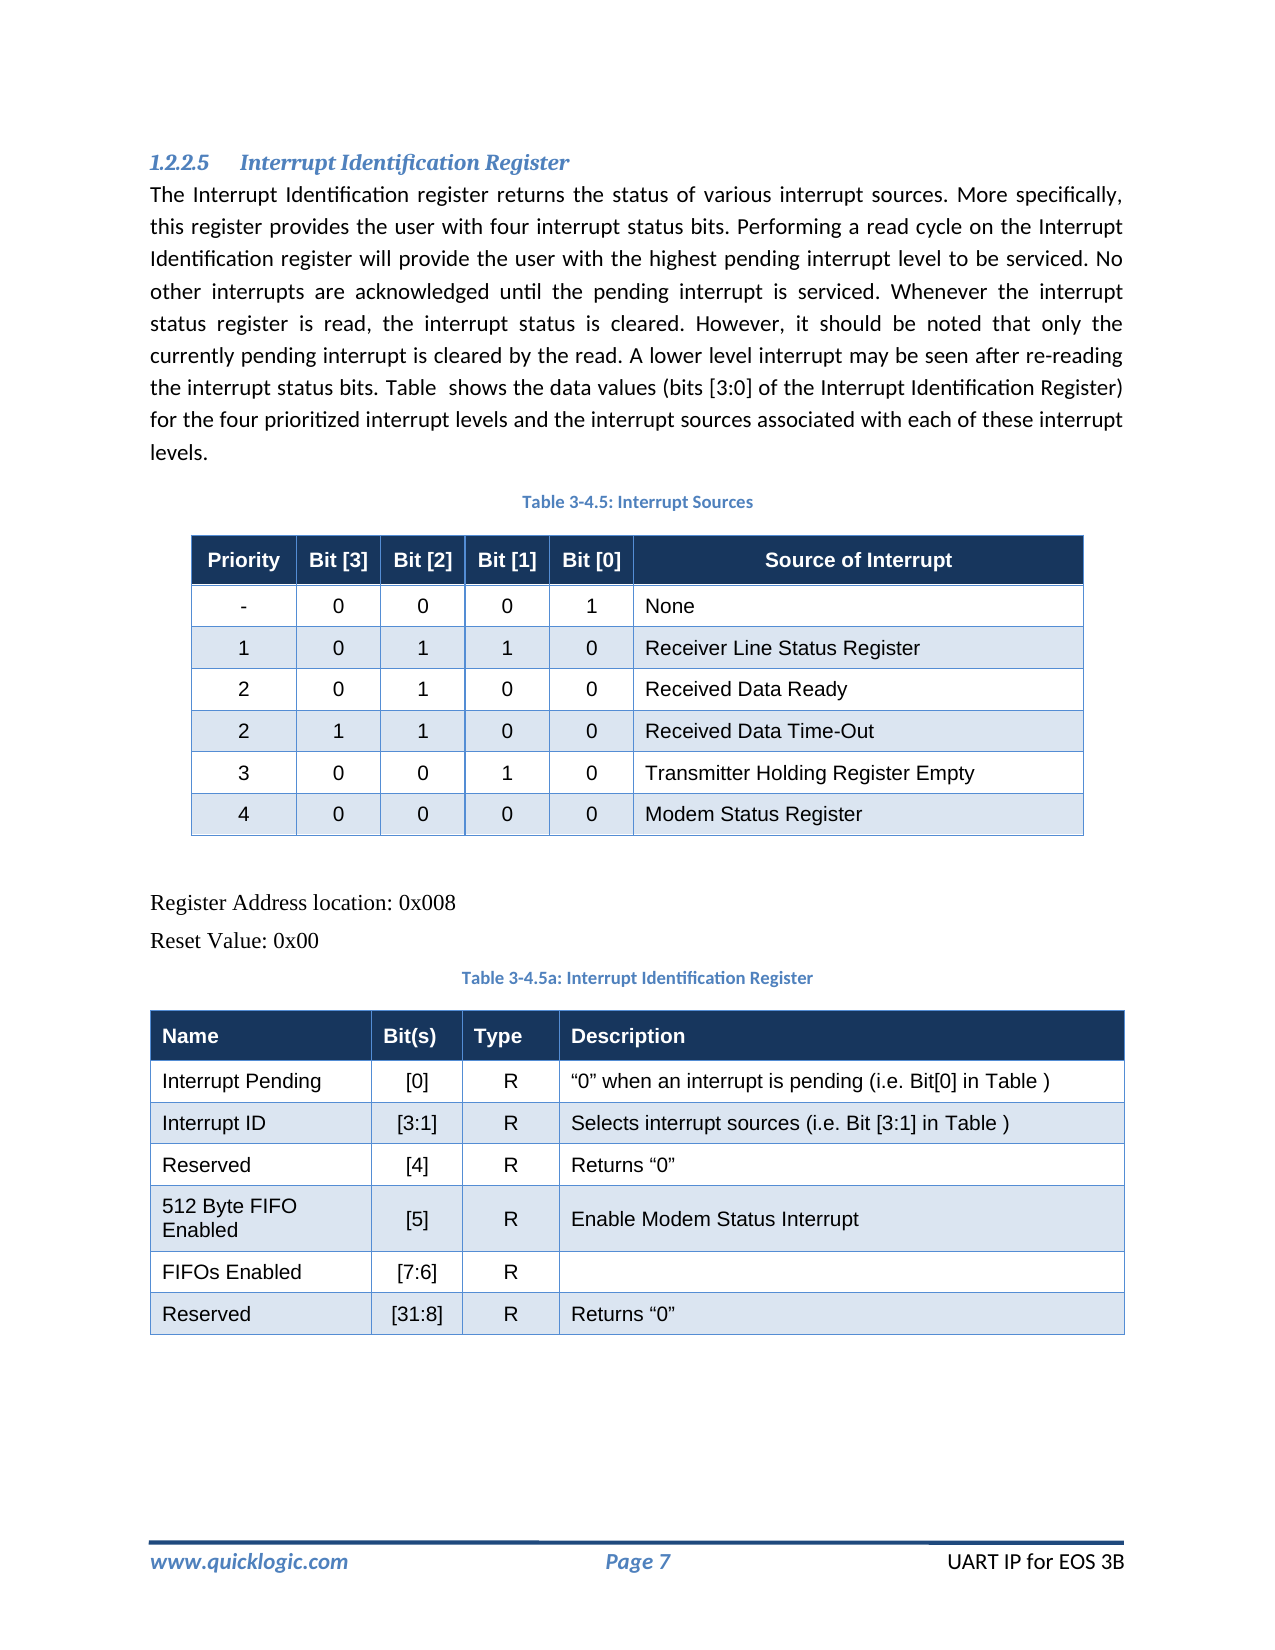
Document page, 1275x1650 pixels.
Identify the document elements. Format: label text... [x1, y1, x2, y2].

table_cell [560, 1252, 1124, 1292]
table_cell 2 [192, 669, 296, 709]
table_cell 0 [466, 669, 549, 709]
text Register Address location: 0x008 [150, 888, 1125, 915]
table_header Description [560, 1011, 1124, 1060]
table_cell “0” when an interrupt is pending (i.e. Bit[0] in Table ) [560, 1061, 1124, 1102]
table_cell 0 [550, 669, 633, 709]
table_cell [5] [372, 1186, 462, 1251]
table_cell 0 [297, 627, 380, 668]
table_cell FIFOs Enabled [151, 1252, 371, 1292]
table_cell 0 [550, 711, 633, 751]
table_cell 0 [297, 586, 380, 626]
table_cell Interrupt Pending [151, 1061, 371, 1102]
table_cell None [634, 586, 1083, 626]
table_cell 1 [466, 752, 549, 793]
table_header Bit [0] [550, 536, 633, 584]
table_cell [31:8] [372, 1293, 462, 1334]
table_cell Enable Modem Status Interrupt [560, 1186, 1124, 1251]
table_cell 1 [466, 627, 549, 668]
table_cell [0] [372, 1061, 462, 1102]
table_cell Reserved [151, 1144, 371, 1185]
table_cell Received Data Ready [634, 669, 1083, 709]
table_cell 4 [192, 794, 296, 834]
table_cell R [463, 1061, 559, 1102]
table_cell 0 [550, 752, 633, 793]
table_cell 1 [297, 711, 380, 751]
table_cell R [463, 1103, 559, 1143]
table_cell Interrupt ID [151, 1103, 371, 1143]
table_header Name [151, 1011, 371, 1060]
text The Interrupt Identification register returns the status of various interrupt sources. More specifically, this register provides the user with four interrupt status bits. Performing a read cycle on the Interrupt Identification register will provide the user with the highest pending interrupt level to be serviced. No other interrupts are acknowledged until the pending interrupt is serviced. Whenever the interrupt status register is read, the interrupt status is cleared. However, it should be noted that only the currently pending interrupt is cleared by the read. A lower level interrupt may be seen after re-reading the interrupt status bits. Table shows the data values (bits [3:0] of the Interrupt Identification Register) for the four prioritized interrupt levels and the interrupt sources associated with each of these interrupt levels. [150, 180, 1125, 466]
table_cell 0 [381, 586, 464, 626]
table_cell Received Data Time-Out [634, 711, 1083, 751]
table_cell 1 [381, 627, 464, 668]
table_cell 1 [381, 669, 464, 709]
table_cell - [192, 586, 296, 626]
text Table 3-4.5a: Interrupt Identification Register [150, 966, 1125, 989]
table_cell Reserved [151, 1293, 371, 1334]
table_cell [3:1] [372, 1103, 462, 1143]
table_header Bit [3] [297, 536, 380, 584]
table_cell R [463, 1293, 559, 1334]
table_cell 2 [192, 711, 296, 751]
table_header Bit(s) [372, 1011, 462, 1060]
table_cell 0 [550, 627, 633, 668]
table_header Bit [1] [466, 536, 549, 584]
table_cell R [463, 1186, 559, 1251]
table_cell R [463, 1144, 559, 1185]
table_header Source of Interrupt [634, 536, 1083, 584]
table_cell 512 Byte FIFO Enabled [151, 1186, 371, 1251]
table_cell 0 [381, 794, 464, 834]
table_cell [7:6] [372, 1252, 462, 1292]
table_cell 0 [466, 586, 549, 626]
table_cell 0 [466, 711, 549, 751]
table_cell 0 [550, 794, 633, 834]
table_cell R [463, 1252, 559, 1292]
table_cell 0 [381, 752, 464, 793]
table_header Type [463, 1011, 559, 1060]
table_cell [4] [372, 1144, 462, 1185]
table_cell 0 [297, 752, 380, 793]
table_cell 1 [192, 627, 296, 668]
table_cell Returns “0” [560, 1293, 1124, 1334]
table_cell Selects interrupt sources (i.e. Bit [3:1] in Table ) [560, 1103, 1124, 1143]
table_cell Receiver Line Status Register [634, 627, 1083, 668]
table_header Bit [2] [381, 536, 464, 584]
table_cell Returns “0” [560, 1144, 1124, 1185]
table_cell Modem Status Register [634, 794, 1083, 834]
subtitle Interrupt Identification Register [150, 150, 1125, 176]
table_cell 1 [550, 586, 633, 626]
table_cell 1 [381, 711, 464, 751]
table_cell 3 [192, 752, 296, 793]
text Table 3-4.5: Interrupt Sources [150, 491, 1125, 514]
table_cell 0 [297, 794, 380, 834]
table_cell 0 [297, 669, 380, 709]
table_cell Transmitter Holding Register Empty [634, 752, 1083, 793]
table_header Priority [192, 536, 296, 584]
text Reset Value: 0x00 [150, 927, 1125, 954]
table_cell 0 [466, 794, 549, 834]
